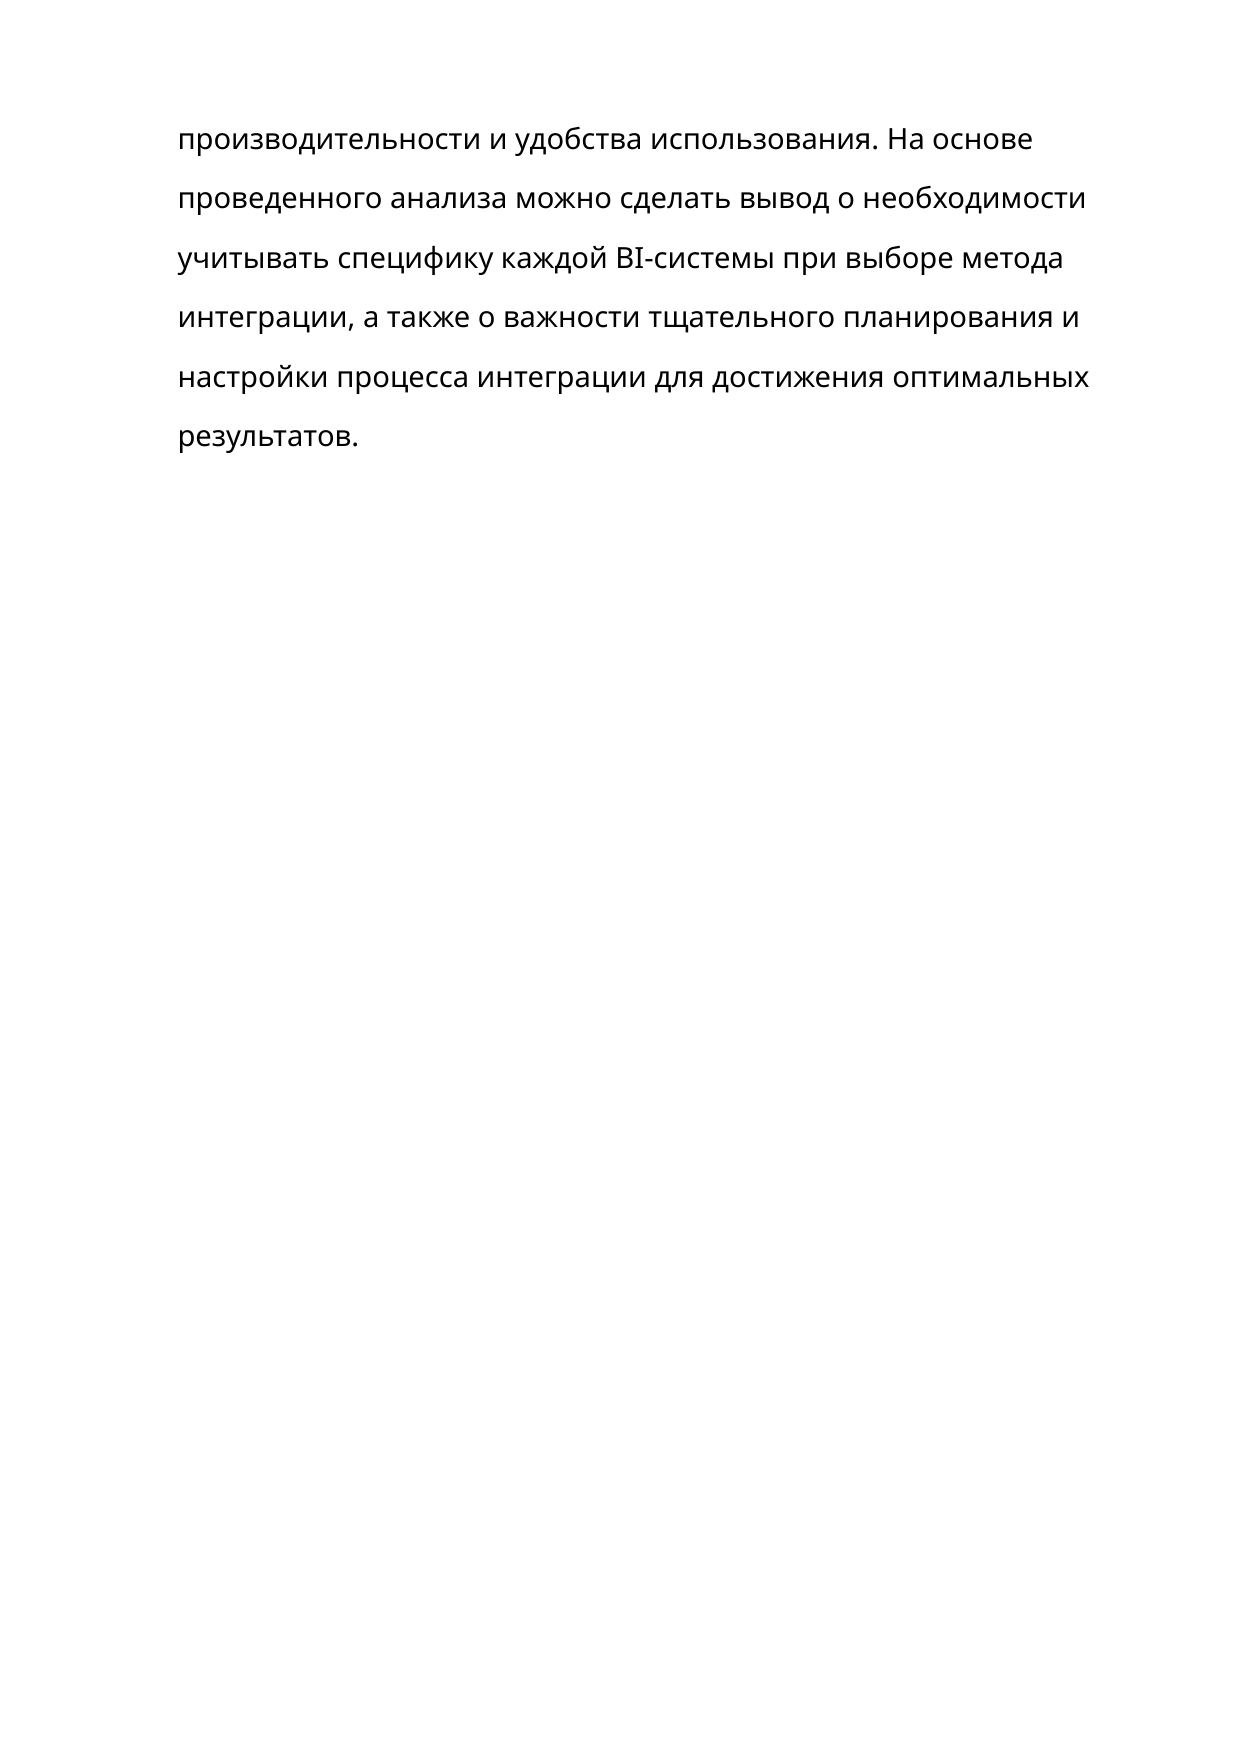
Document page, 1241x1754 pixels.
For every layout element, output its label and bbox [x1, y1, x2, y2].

text [177, 118, 1152, 455]
